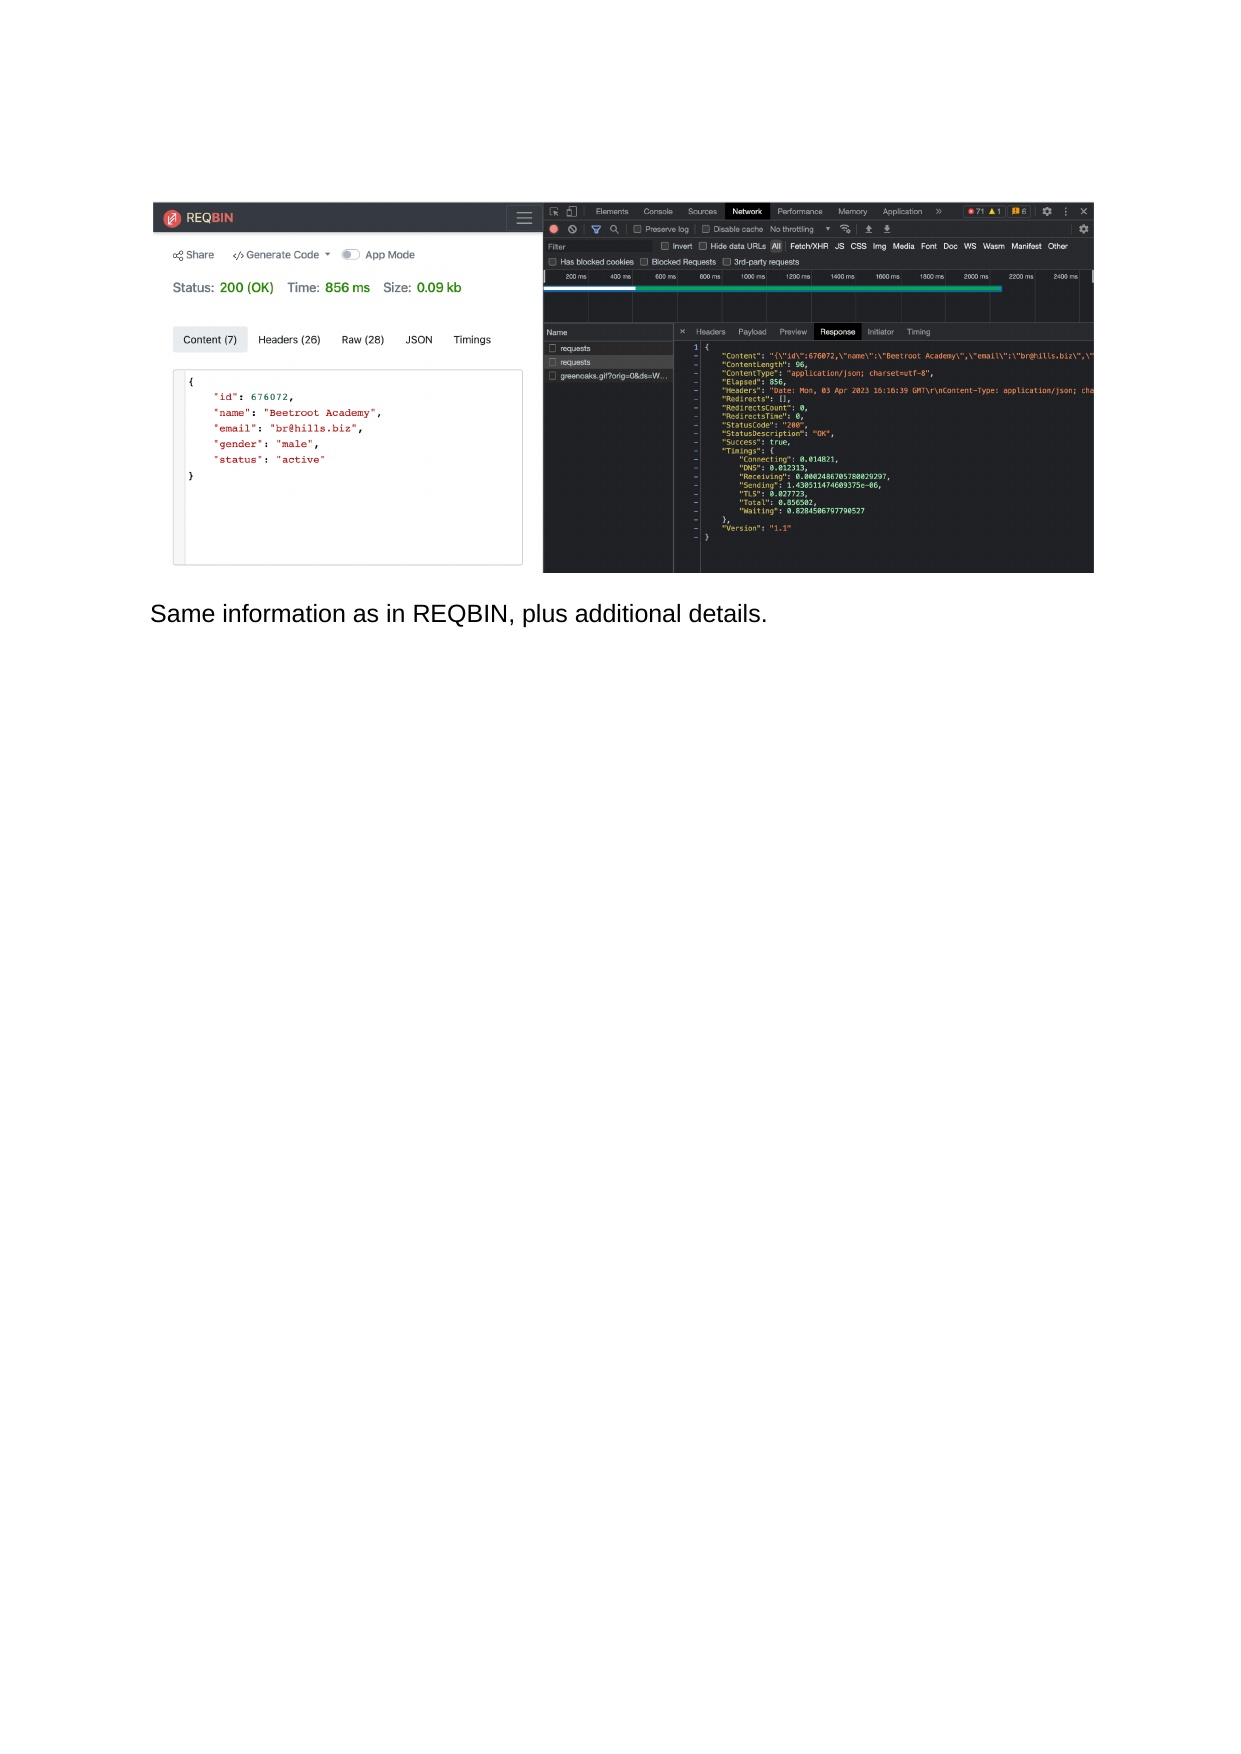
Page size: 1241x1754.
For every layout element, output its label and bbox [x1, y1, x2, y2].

text [87, 183, 1090, 628]
picture [153, 201, 1094, 573]
